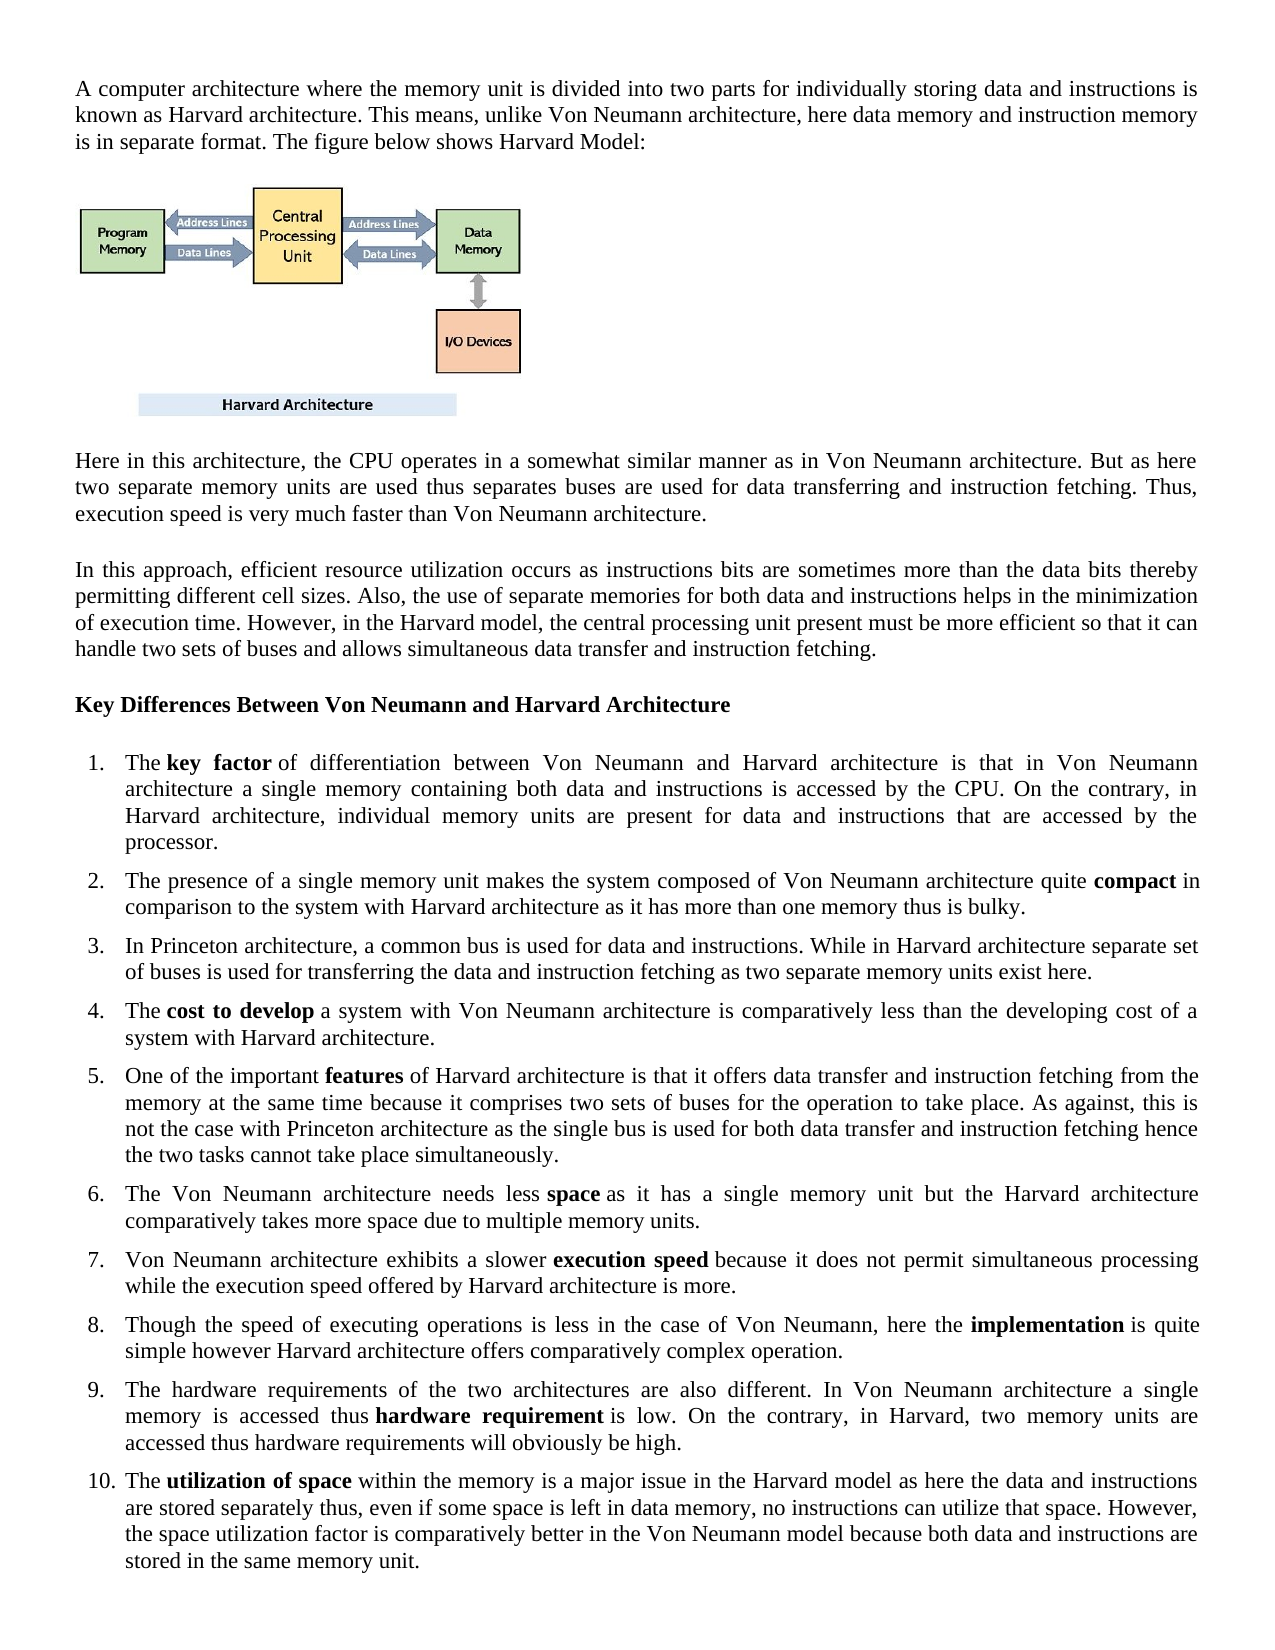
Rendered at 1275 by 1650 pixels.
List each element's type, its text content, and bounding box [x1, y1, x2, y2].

list The presence of a single memory unit makes the system composed of Von Neumann architecture quite compact in comparison to the system with Harvard architecture as it has more than one memory thus is bulky. [87, 867, 1200, 919]
list The hardware requirements of the two architectures are also different. In Von Neumann architecture a single memory is accessed thus hardware requirement is low. On the contrary, in Harvard, two memory units are accessed thus hardware requirements will obviously be high. [87, 1376, 1200, 1455]
subtitle Key Differences Between Von Neumann and Harvard Architecture [75, 691, 1200, 718]
text A computer architecture where the memory unit is divided into two parts for individually storing data and instructions is known as Harvard architecture. This means, unlike Von Neumann architecture, here data memory and instruction memory is in separate format. The figure below shows Harvard Model: [75, 75, 1200, 154]
text Here in this architecture, the CPU operates in a somewhat similar manner as in Von Neumann architecture. But as here two separate memory units are used thus separates buses are used for data transferring and instruction fetching. Thus, execution speed is very much faster than Von Neumann architecture. [75, 447, 1200, 526]
list One of the important features of Harvard architecture is that it offers data transfer and instruction fetching from the memory at the same time because it comprises two sets of buses for the operation to take place. As against, this is not the case with Princeton architecture as the single bus is used for both data transfer and instruction fetching hence the two tasks cannot take place simultaneously. [87, 1062, 1200, 1168]
list Though the speed of executing operations is less in the case of Von Neumann, here the implementation is quite simple however Harvard architecture offers comparatively complex operation. [87, 1311, 1200, 1363]
list The key factor of differentiation between Von Neumann and Harvard architecture is that in Von Neumann architecture a single memory containing both data and instructions is accessed by the CPU. On the contrary, in Harvard architecture, individual memory units are present for data and instructions that are accessed by the processor. [87, 749, 1200, 854]
text In this approach, efficient resource utilization occurs as instructions bits are sometimes more than the data bits thereby permitting different cell sizes. Also, the use of separate memories for both data and instructions helps in the minimization of execution time. However, in the Harvard model, the central processing unit present must be more efficient so that it can handle two sets of buses and allows simultaneous data transfer and instruction fetching. [75, 556, 1200, 661]
list The utilization of space within the memory is a major issue in the Harvard model as here the data and instructions are stored separately thus, even if some space is left in data memory, no instructions can utilize that space. However, the space utilization factor is comparatively better in the Von Neumann model because both data and instructions are stored in the same memory unit. [87, 1468, 1200, 1573]
list Von Neumann architecture exhibits a slower execution speed because it does not permit simultaneous processing while the execution speed offered by Harvard architecture is more. [87, 1246, 1200, 1298]
list In Princeton architecture, a common bus is used for data and instructions. While in Harvard architecture separate set of buses is used for transferring the data and instruction fetching as two separate memory units exist here. [87, 932, 1200, 985]
list The Von Neumann architecture needs less space as it has a single memory unit but the Harvard architecture comparatively takes more space due to multiple memory units. [87, 1180, 1200, 1233]
picture [75, 184, 522, 417]
list The cost to develop a system with Von Neumann architecture is comparatively less than the developing cost of a system with Harvard architecture. [87, 997, 1200, 1050]
